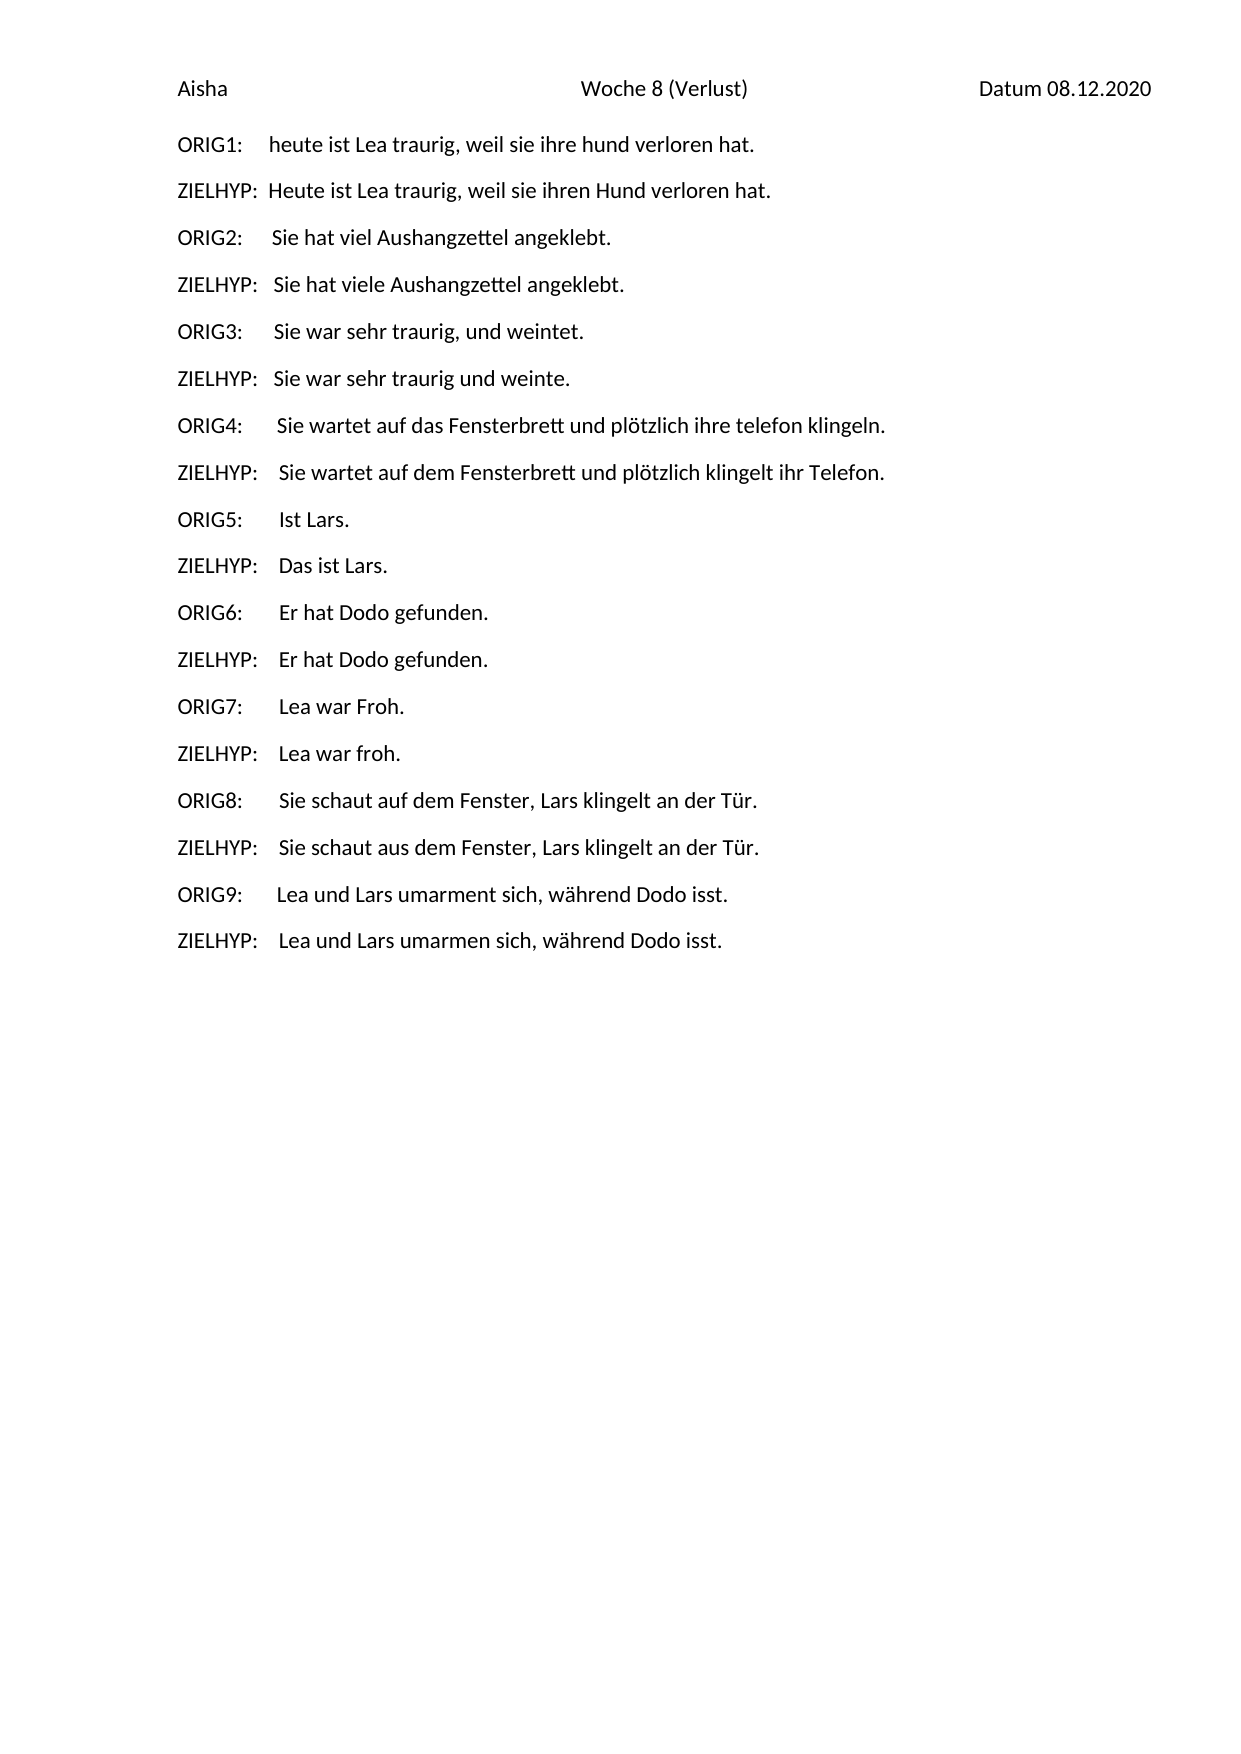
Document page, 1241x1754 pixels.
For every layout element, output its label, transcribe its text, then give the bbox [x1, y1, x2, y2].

text ORIG9: Lea und Lars umarment sich, während Dodo isst. [177, 880, 1152, 908]
text ORIG8: Sie schaut auf dem Fenster, Lars klingelt an der Tür. [177, 786, 1152, 814]
text ZIELHYP: Lea und Lars umarmen sich, während Dodo isst. [177, 927, 1152, 955]
text ZIELHYP: Sie hat viele Aushangzettel angeklebt. [177, 270, 1152, 298]
text ZIELHYP: Lea war froh. [177, 739, 1152, 767]
text ZIELHYP: Sie war sehr traurig und weinte. [177, 364, 1152, 392]
text ORIG5: Ist Lars. [177, 505, 1152, 533]
text ZIELHYP: Sie wartet auf dem Fensterbrett und plötzlich klingelt ihr Telefon. [177, 458, 1152, 486]
text ZIELHYP: Er hat Dodo gefunden. [177, 645, 1152, 673]
text ORIG1: heute ist Lea traurig, weil sie ihre hund verloren hat. [177, 130, 1152, 158]
text ZIELHYP: Sie schaut aus dem Fenster, Lars klingelt an der Tür. [177, 833, 1152, 861]
text ORIG6: Er hat Dodo gefunden. [177, 598, 1152, 627]
text ORIG7: Lea war Froh. [177, 692, 1152, 720]
text ORIG4: Sie wartet auf das Fensterbrett und plötzlich ihre telefon klingeln. [177, 411, 1152, 439]
text ORIG3: Sie war sehr traurig, und weintet. [177, 317, 1152, 345]
text ORIG2: Sie hat viel Aushangzettel angeklebt. [177, 223, 1152, 252]
text ZIELHYP: Heute ist Lea traurig, weil sie ihren Hund verloren hat. [177, 177, 1152, 205]
text ZIELHYP: Das ist Lars. [177, 552, 1152, 580]
